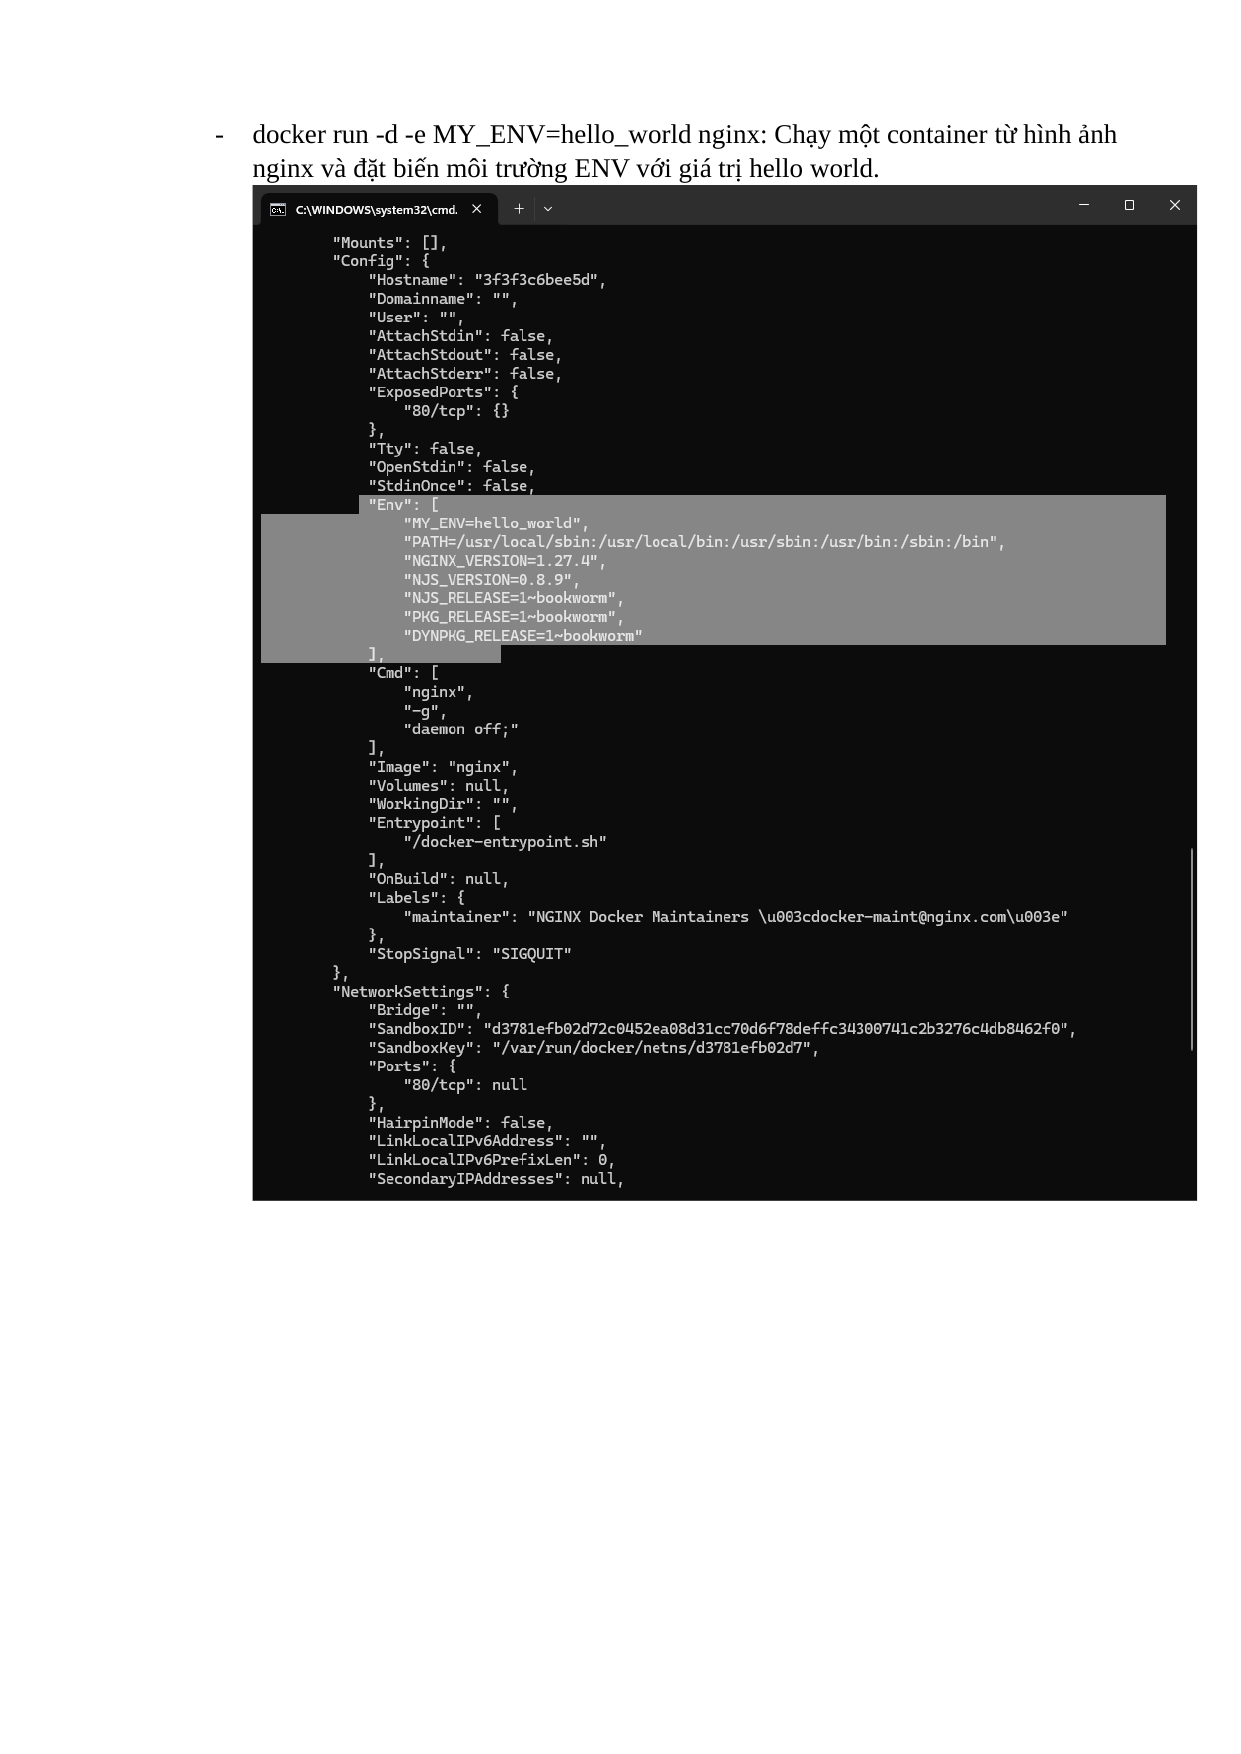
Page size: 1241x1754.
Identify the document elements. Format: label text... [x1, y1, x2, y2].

picture [252, 185, 1198, 1201]
